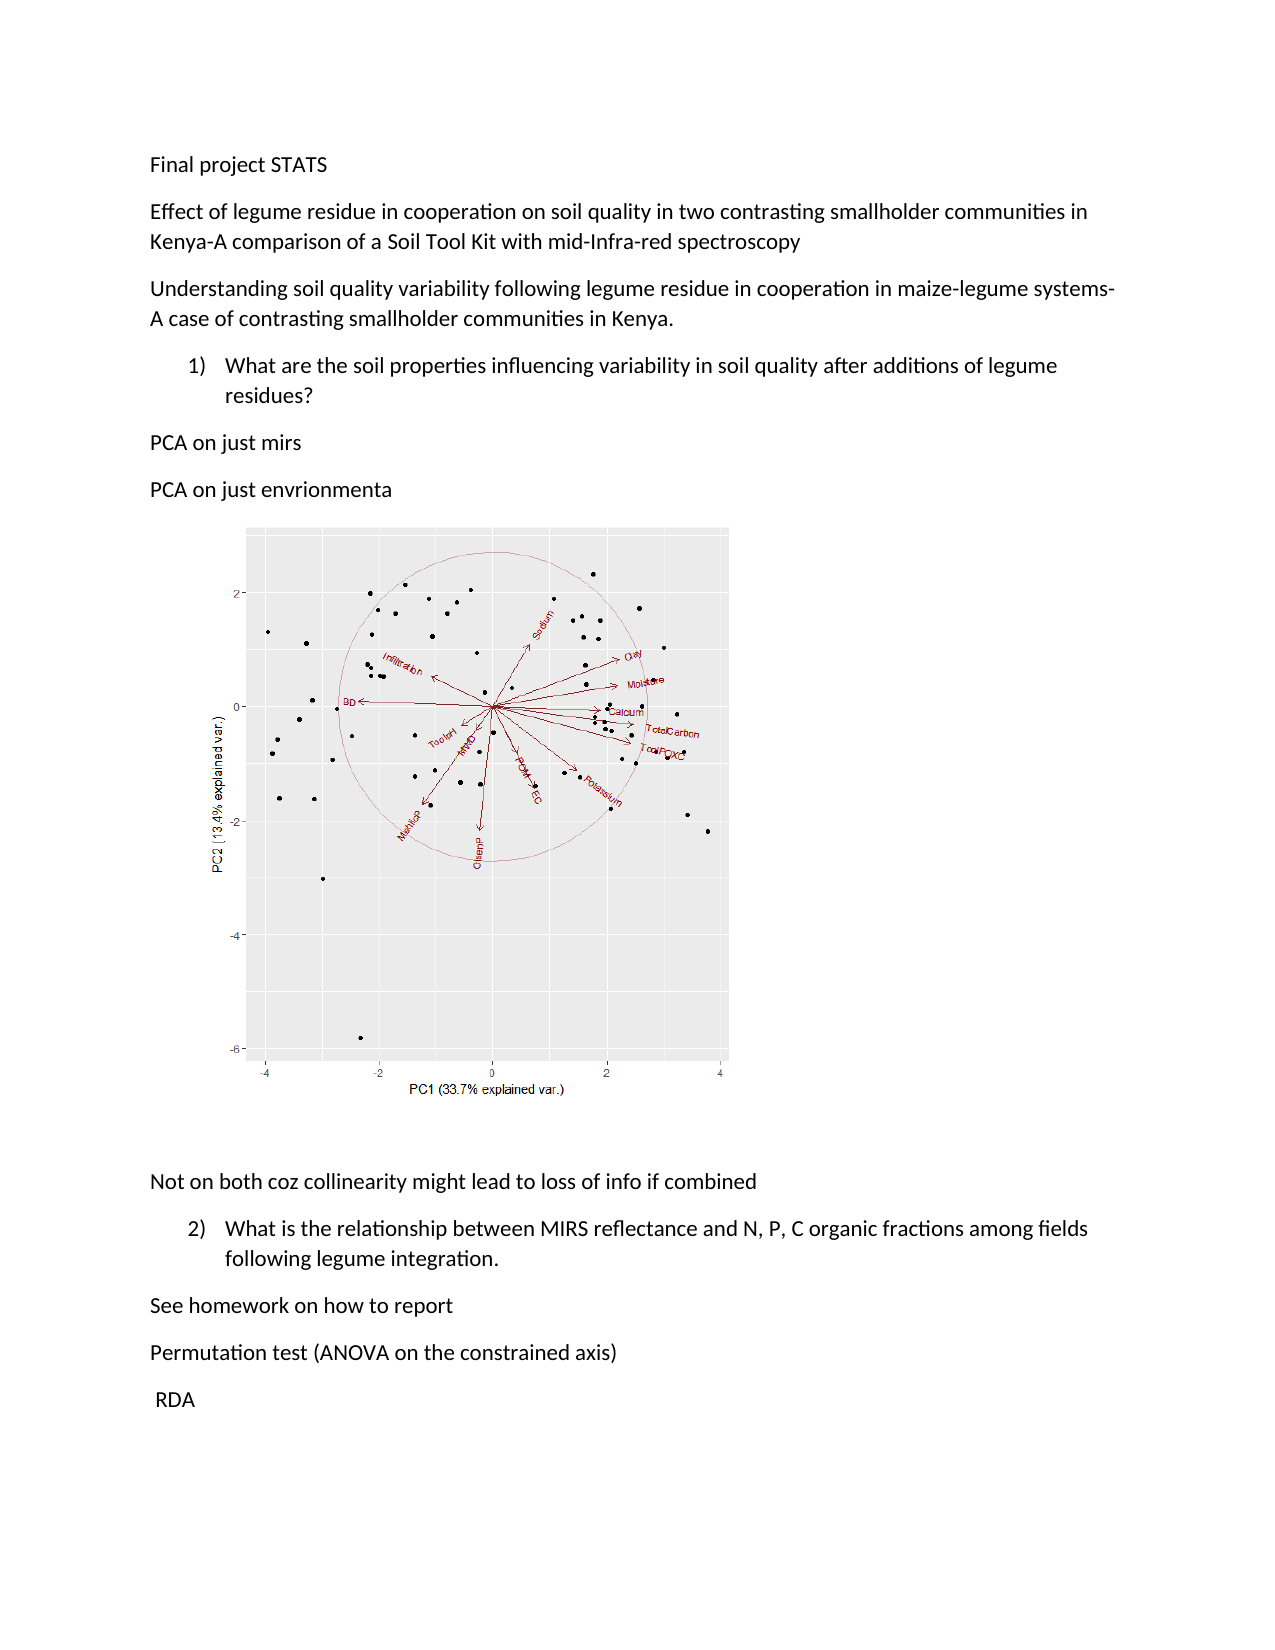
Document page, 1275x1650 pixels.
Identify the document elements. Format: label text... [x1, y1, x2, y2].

text PCA on just mirs [150, 428, 1125, 456]
text Final project STATS [150, 150, 1125, 178]
picture [150, 521, 789, 1102]
text RDA [150, 1385, 1125, 1413]
list What are the soil properties influencing variability in soil quality after additions of legume residues? [187, 351, 1125, 409]
text See homework on how to report [150, 1291, 1125, 1319]
text Understanding soil quality variability following legume residue in cooperation in maize-legume systems-A case of contrasting smallholder communities in Kenya. [150, 274, 1125, 332]
text PCA on just envrionmenta [150, 475, 1125, 503]
text Effect of legume residue in cooperation on soil quality in two contrasting smallholder communities in Kenya-A comparison of a Soil Tool Kit with mid-Infra-red spectroscopy [150, 197, 1125, 255]
list What is the relationship between MIRS reflectance and N, P, C organic fractions among fields following legume integration. [187, 1214, 1125, 1272]
text Not on both coz collinearity might lead to loss of info if combined [150, 1167, 1125, 1195]
text Permutation test (ANOVA on the constrained axis) [150, 1338, 1125, 1366]
